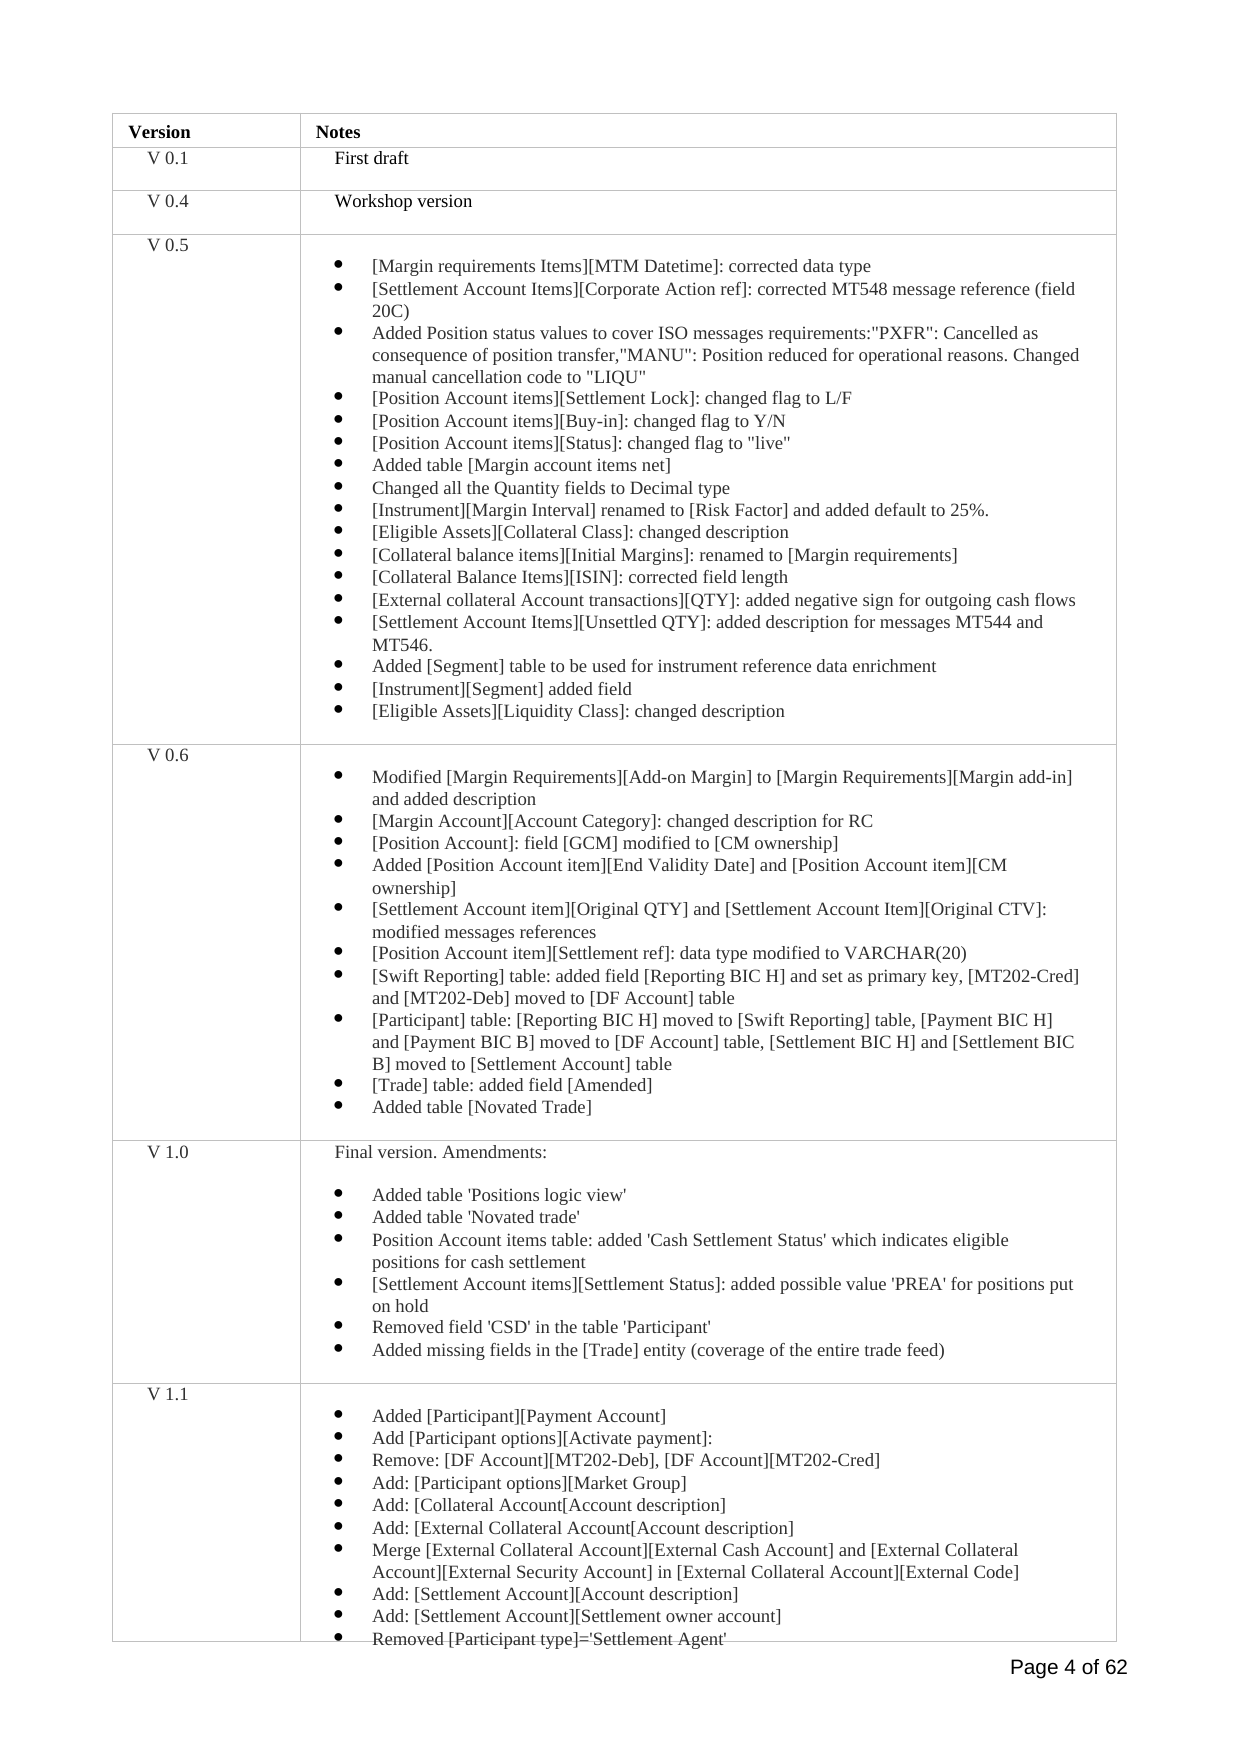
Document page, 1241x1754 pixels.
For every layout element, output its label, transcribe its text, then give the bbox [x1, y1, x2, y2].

table_cell Final version. Amendments: Added table 'Positions logic view' Added table 'Novated trade' Position Account items table: added 'Cash Settlement Status' which indicates eligible positions for cash settlement [Settlement Account items][Settlement Status]: added possible value 'PREA' for positions put on hold Removed field 'CSD' in the table 'Participant' Added missing fields in the [Trade] entity (coverage of the entire trade feed) [301, 1141, 1116, 1383]
table_cell [Margin requirements Items][MTM Datetime]: corrected data type [Settlement Account Items][Corporate Action ref]: corrected MT548 message reference (field 20C) Added Position status values to cover ISO messages requirements:"PXFR": Cancelled as consequence of position transfer,"MANU": Position reduced for operational reasons. Changed manual cancellation code to "LIQU" [Position Account items][Settlement Lock]: changed flag to L/F [Position Account items][Buy-in]: changed flag to Y/N [Position Account items][Status]: changed flag to "live" Added table [Margin account items net] Changed all the Quantity fields to Decimal type [Instrument][Margin Interval] renamed to [Risk Factor] and added default to 25%. [Eligible Assets][Collateral Class]: changed description [Collateral balance items][Initial Margins]: renamed to [Margin requirements] [Collateral Balance Items][ISIN]: corrected field length [External collateral Account transactions][QTY]: added negative sign for outgoing cash flows [Settlement Account Items][Unsettled QTY]: added description for messages MT544 and MT546. Added [Segment] table to be used for instrument reference data enrichment [Instrument][Segment] added field [Eligible Assets][Liquidity Class]: changed description [301, 235, 1116, 744]
table_cell Workshop version [301, 191, 1116, 233]
table_cell V 1.0 [113, 1141, 300, 1383]
table_cell V 0.6 [113, 745, 300, 1140]
table_cell Added [Participant][Payment Account] Add [Participant options][Activate payment]: Remove: [DF Account][MT202-Deb], [DF Account][MT202-Cred] Add: [Participant options][Market Group] Add: [Collateral Account[Account description] Add: [External Collateral Account[Account description] Merge [External Collateral Account][External Cash Account] and [External Collateral Account][External Security Account] in [External Collateral Account][External Code] Add: [Settlement Account][Account description] Add: [Settlement Account][Settlement owner account] Removed [Participant type]='Settlement Agent' Add: [Position Account][Account description] Add: [Participant options][Payment account] Add: [DF Participant Account][Account description] Add: [DF External Account][Account description] Add: [DF External Account][Currency code] Rename [DF External Account][External cash account] to [DF External Account][External code] Add: [Positions][Clearing Currency]/[Haircut]/[Exchange rate]/[MTM Amount]/[Risk Factor]/[MTM Date time] Add: [Collateral account items][External collateral account id]/[Clearing Currency] Add: [External Collateral Account transactions][Internal collateral Account]/[Exchange rate] Add: [Eligible Assets][Initial price]/[Price date] Add: [DF Account][Rounding precision], [look back period], [LB Period end date], [Month END] [301, 1384, 1116, 1641]
table_cell V 1.1 [113, 1384, 300, 1641]
table_cell V 0.1 [113, 148, 300, 190]
table_header Notes [301, 114, 1116, 147]
table_cell V 0.5 [113, 235, 300, 744]
table_cell Modified [Margin Requirements][Add-on Margin] to [Margin Requirements][Margin add-in] and added description [Margin Account][Account Category]: changed description for RC [Position Account]: field [GCM] modified to [CM ownership] Added [Position Account item][End Validity Date] and [Position Account item][CM ownership] [Settlement Account item][Original QTY] and [Settlement Account Item][Original CTV]: modified messages references [Position Account item][Settlement ref]: data type modified to VARCHAR(20) [Swift Reporting] table: added field [Reporting BIC H] and set as primary key, [MT202-Cred] and [MT202-Deb] moved to [DF Account] table [Participant] table: [Reporting BIC H] moved to [Swift Reporting] table, [Payment BIC H] and [Payment BIC B] moved to [DF Account] table, [Settlement BIC H] and [Settlement BIC B] moved to [Settlement Account] table [Trade] table: added field [Amended] Added table [Novated Trade] [301, 745, 1116, 1140]
table_header Version [113, 114, 300, 147]
table_cell V 0.4 [113, 191, 300, 233]
table_cell First draft [301, 148, 1116, 190]
